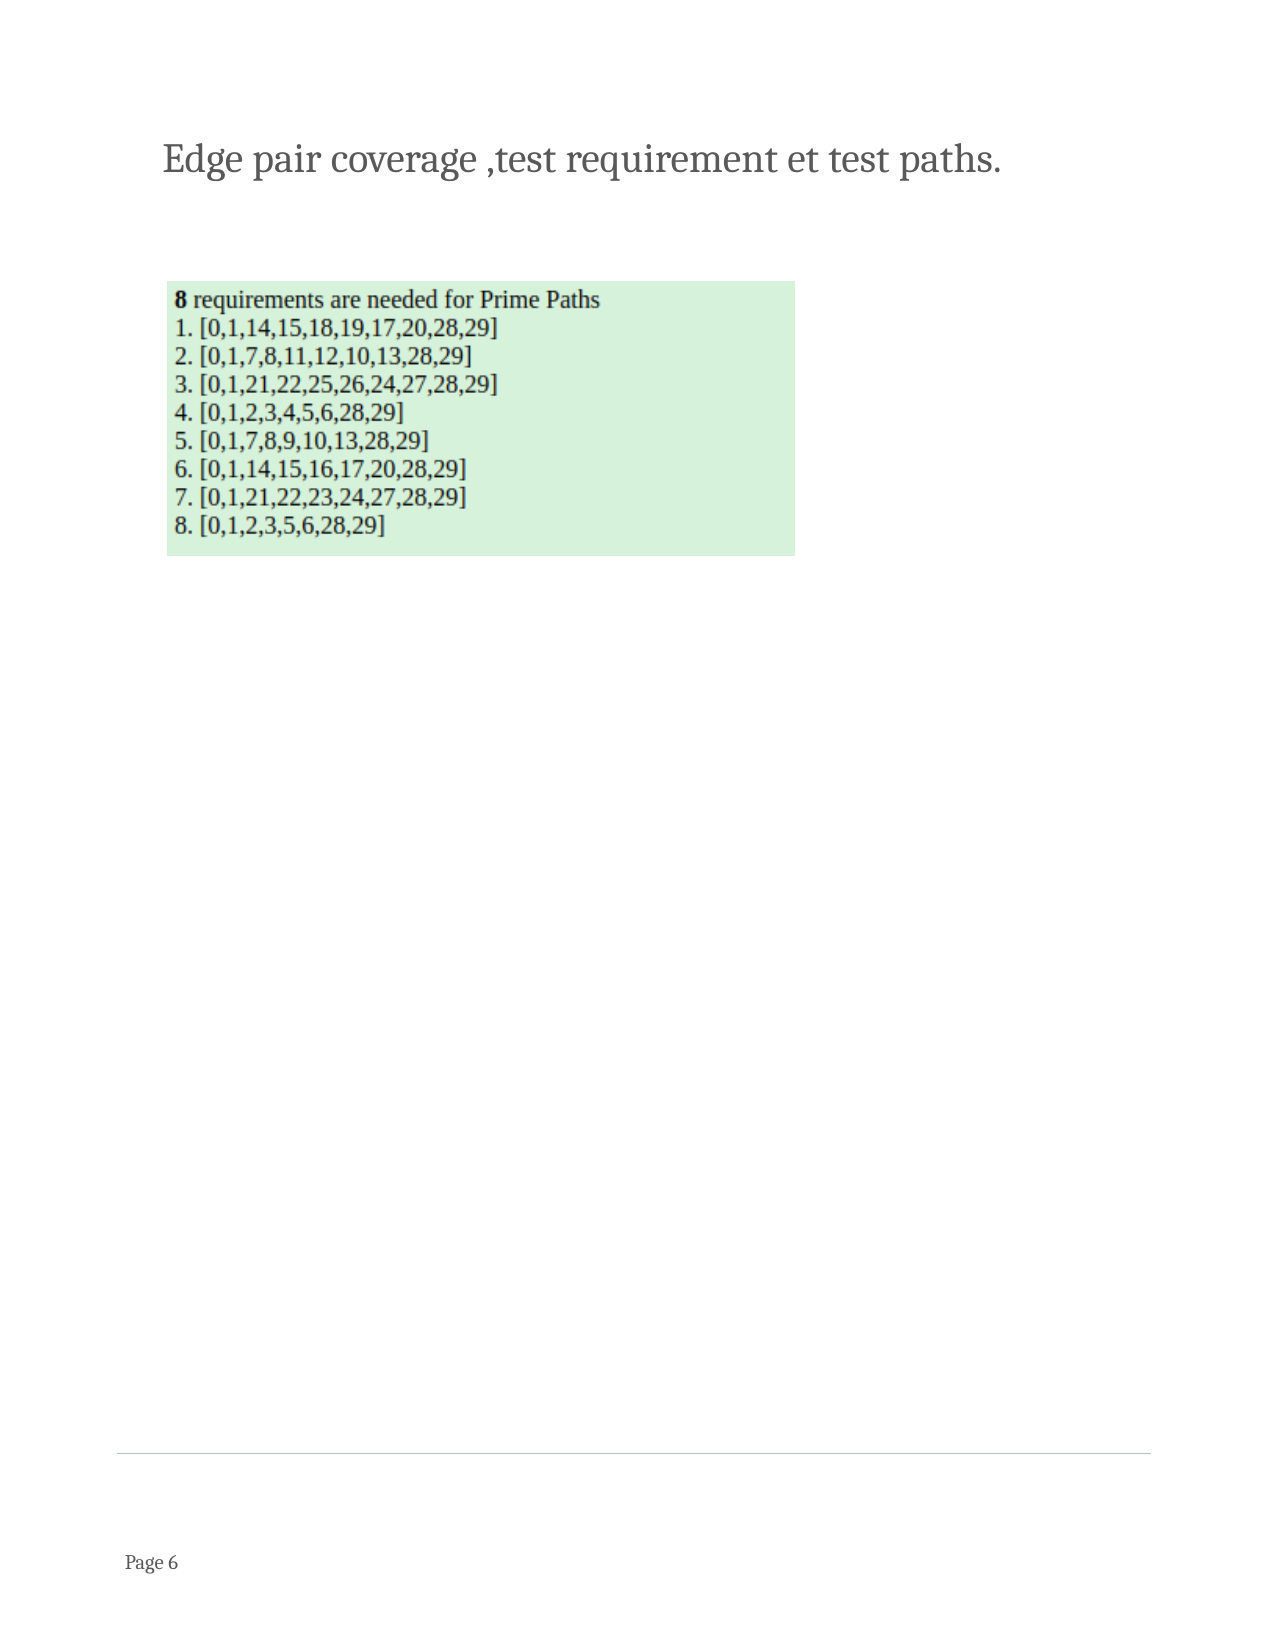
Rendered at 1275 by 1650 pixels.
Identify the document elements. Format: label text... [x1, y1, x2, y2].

text Edge pair coverage ,test requirement et test paths. [162, 135, 1113, 183]
picture [167, 281, 796, 556]
